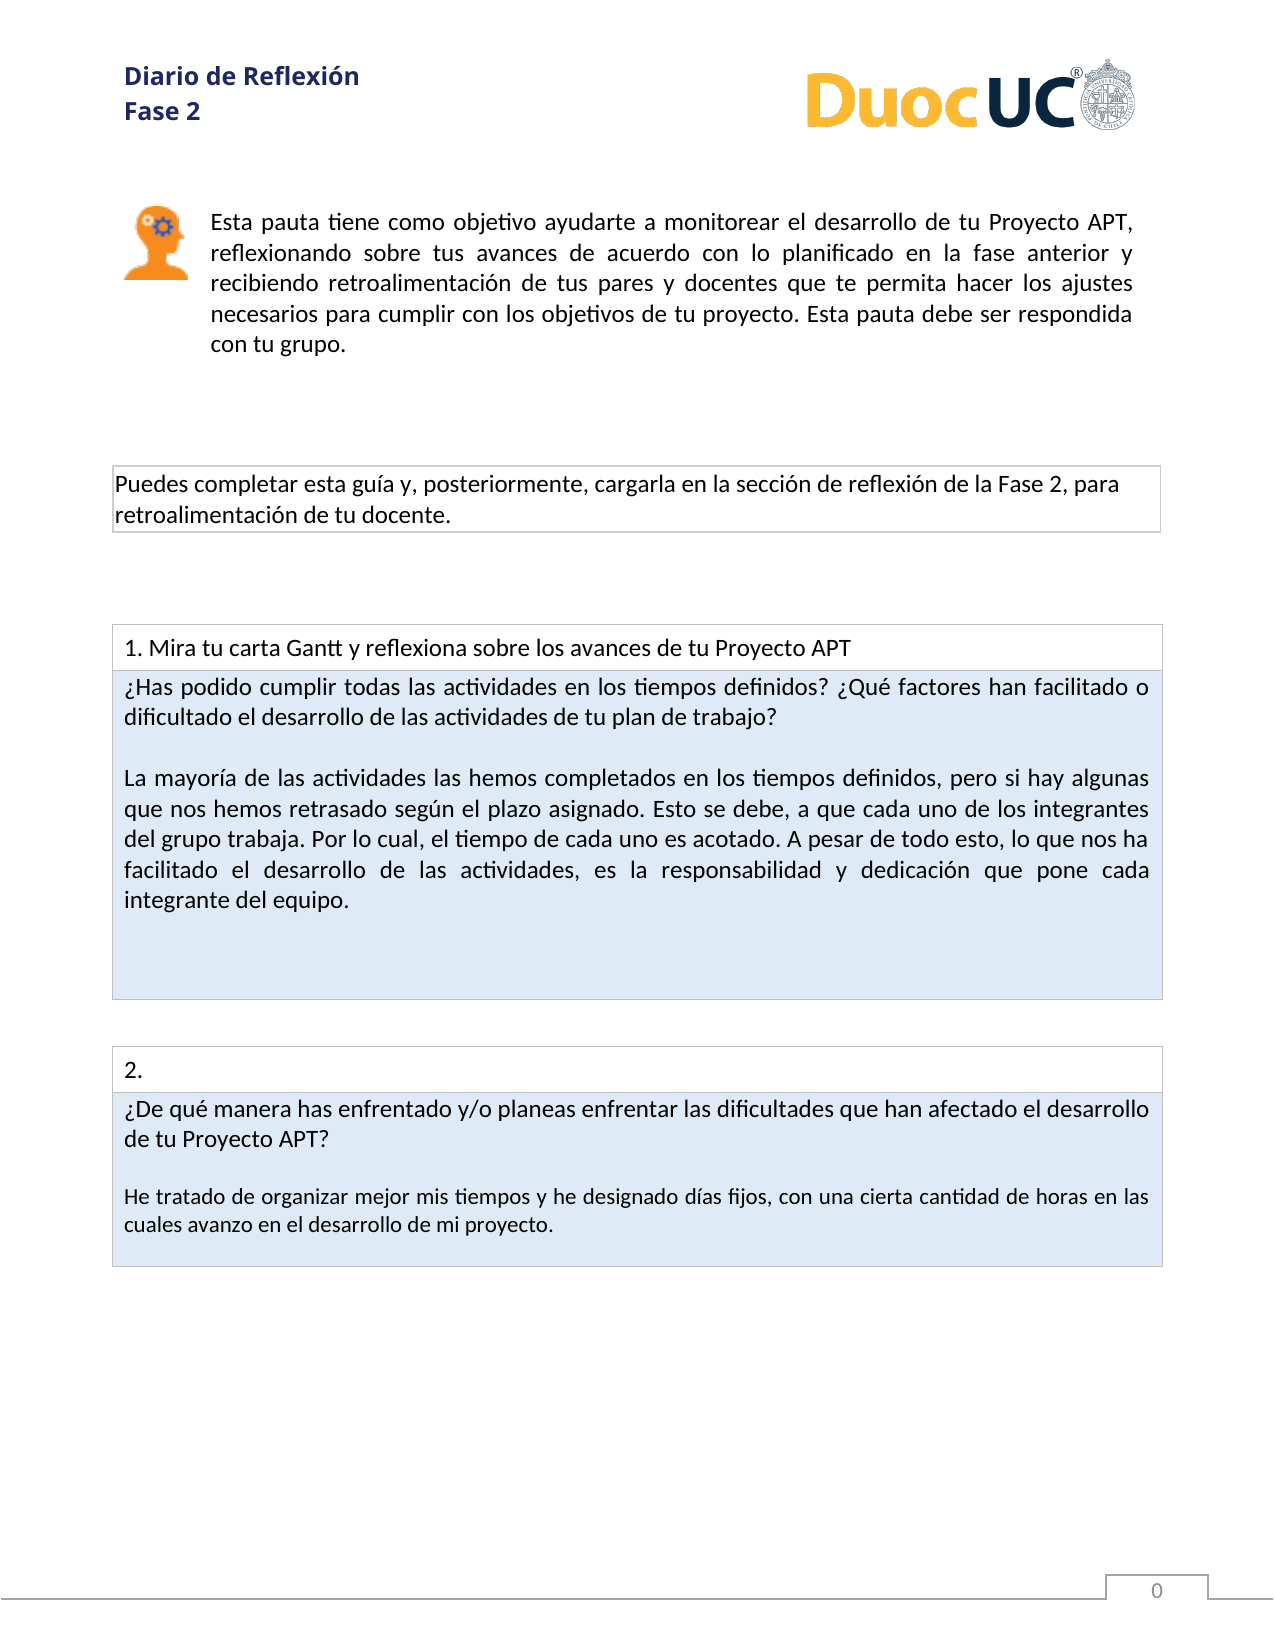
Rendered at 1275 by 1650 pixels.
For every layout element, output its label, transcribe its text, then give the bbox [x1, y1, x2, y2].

table_cell ¿De qué manera has enfrentado y/o planeas enfrentar las dificultades que han afectado el desarrollo de tu Proyecto APT? He tratado de organizar mejor mis tiempos y he designado días fijos, con una cierta cantidad de horas en las cuales avanzo en el desarrollo de mi proyecto. [113, 1093, 1162, 1266]
picture [807, 59, 1135, 130]
table_header Puedes completar esta guía y, posteriormente, cargarla en la sección de reflexión de la Fase 2, para retroalimentación de tu docente. [114, 467, 1160, 531]
table_cell ¿Has podido cumplir todas las actividades en los tiempos definidos? ¿Qué factores han facilitado o dificultado el desarrollo de las actividades de tu plan de trabajo? La mayoría de las actividades las hemos completados en los tiempos definidos, pero si hay algunas que nos hemos retrasado según el plazo asignado. Esto se debe, a que cada uno de los integrantes del grupo trabaja. Por lo cual, el tiempo de cada uno es acotado. A pesar de todo esto, lo que nos ha facilitado el desarrollo de las actividades, es la responsabilidad y dedicación que pone cada integrante del equipo. [113, 671, 1162, 999]
table_header 2. [113, 1047, 1162, 1092]
table_header 1. Mira tu carta Gantt y reflexiona sobre los avances de tu Proyecto APT [113, 625, 1162, 670]
table_header Esta pauta tiene como objetivo ayudarte a monitorear el desarrollo de tu Proyecto APT, reflexionando sobre tus avances de acuerdo con lo planificado en la fase anterior y recibiendo retroalimentación de tus pares y docentes que te permita hacer los ajustes necesarios para cumplir con los objetivos de tu proyecto. Esta pauta debe ser respondida con tu grupo. [199, 207, 1146, 435]
table_header [112, 207, 199, 435]
